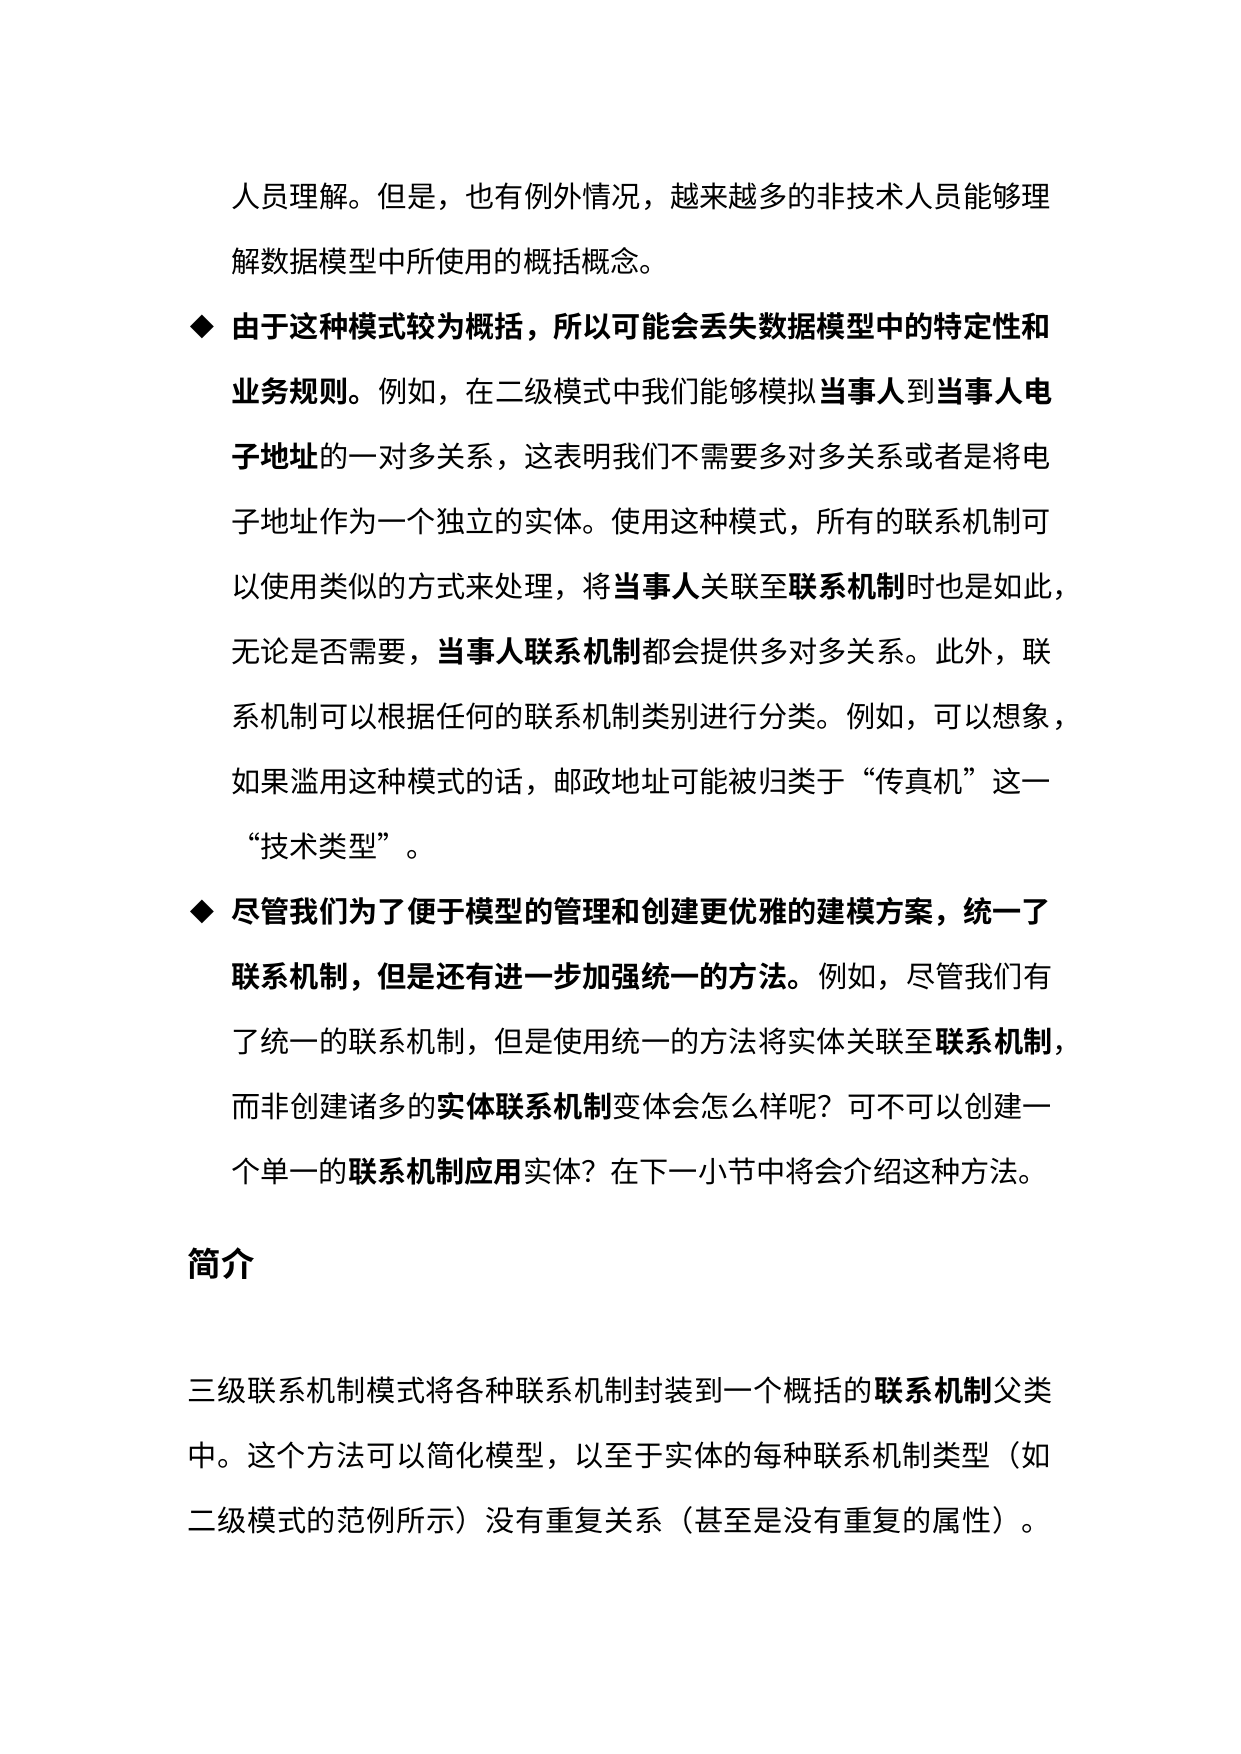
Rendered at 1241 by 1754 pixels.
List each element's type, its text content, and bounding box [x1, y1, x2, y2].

list 尽管我们为了便于模型的管理和创建更优雅的建模方案，统一了联系机制，但是还有进一步加强统一的方法。例如，尽管我们有了统一的联系机制，但是使用统一的方法将实体关联至联系机制，而非创建诸多的实体联系机制变体会怎么样呢？可不可以创建一个单一的联系机制应用实体？在下一小节中将会介绍这种方法。 [187, 877, 1053, 1202]
subtitle 简介 [187, 1229, 1053, 1294]
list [187, 162, 1053, 292]
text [187, 1356, 1053, 1551]
list 由于这种模式较为概括，所以可能会丢失数据模型中的特定性和业务规则。例如，在二级模式中我们能够模拟当事人到当事人电子地址的一对多关系，这表明我们不需要多对多关系或者是将电子地址作为一个独立的实体。使用这种模式，所有的联系机制可以使用类似的方式来处理，将当事人关联至联系机制时也是如此，无论是否需要，当事人联系机制都会提供多对多关系。此外，联系机制可以根据任何的联系机制类别进行分类。例如，可以想象，如果滥用这种模式的话，邮政地址可能被归类于“传真机”这一“技术类型”。 [187, 292, 1053, 877]
